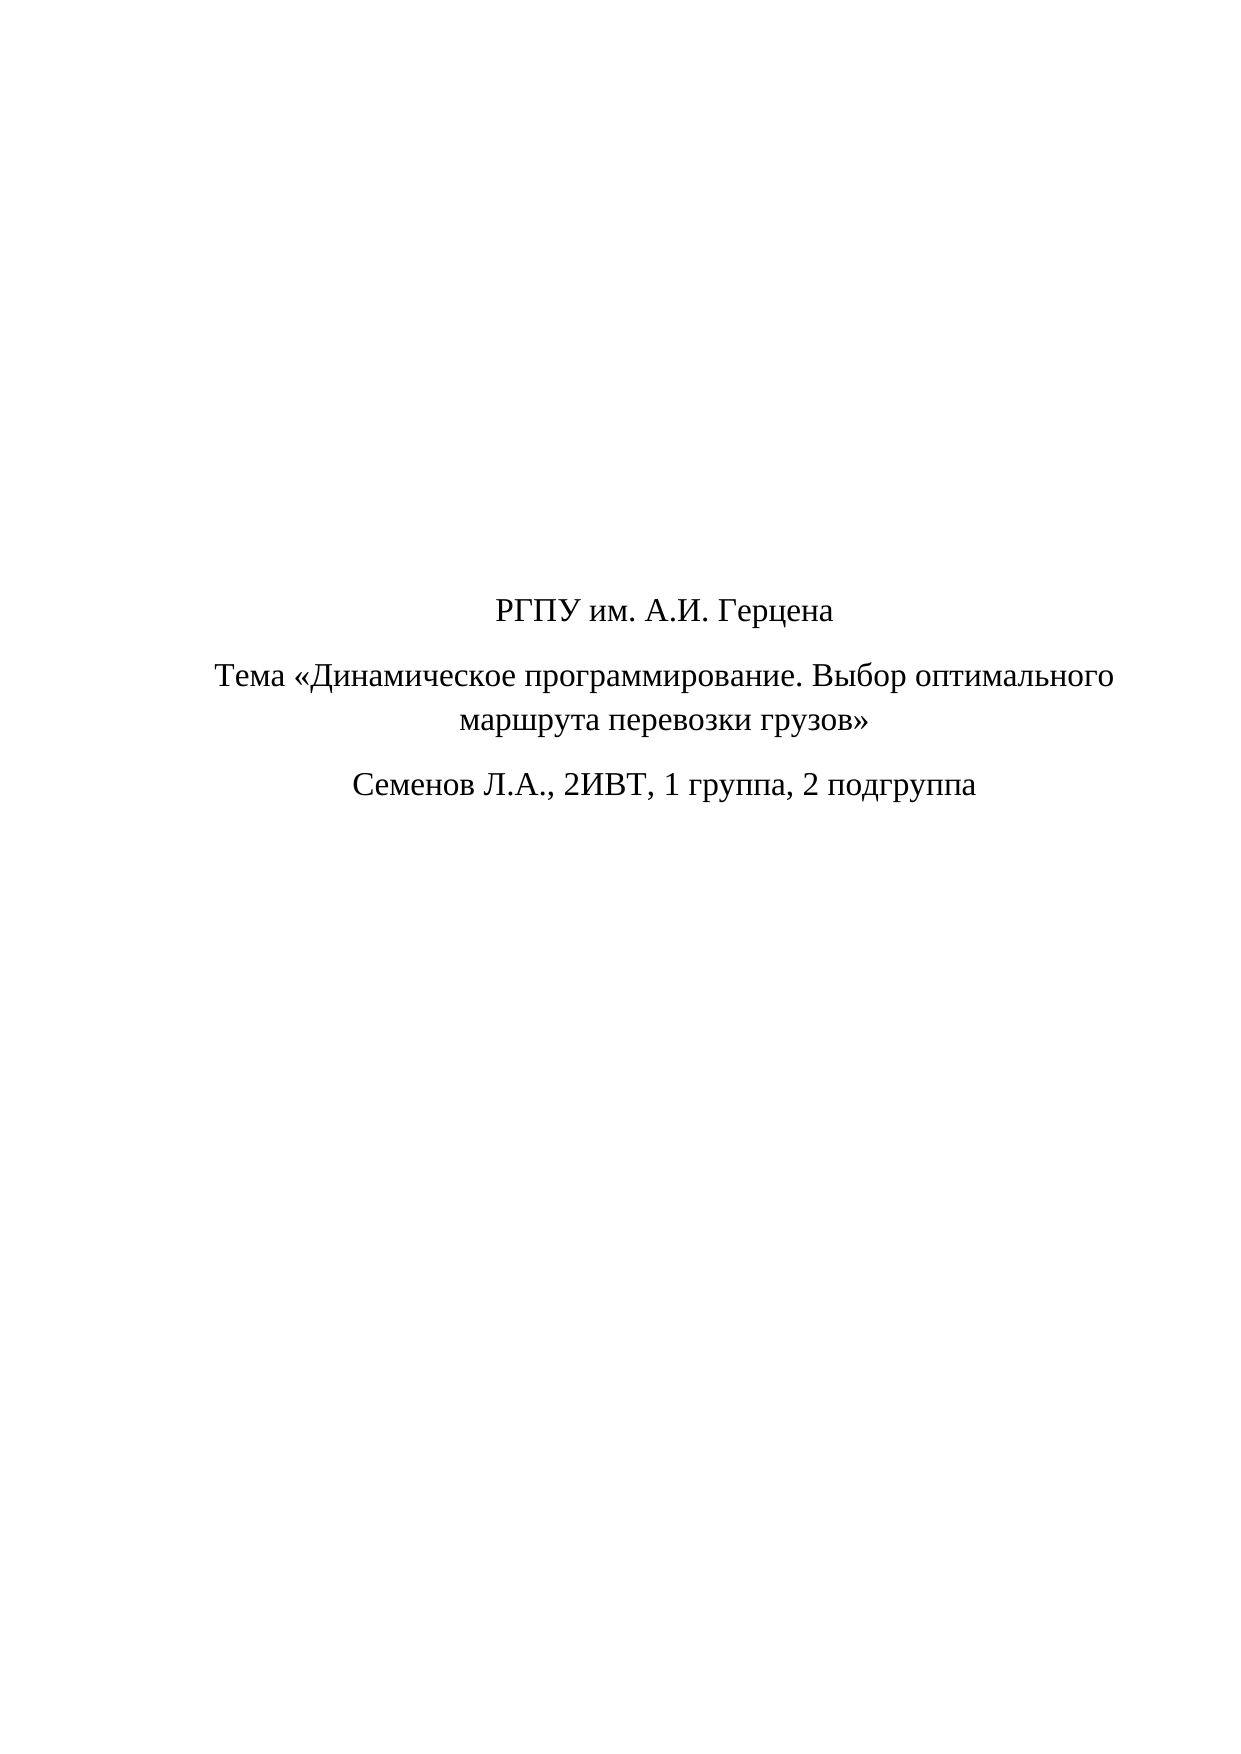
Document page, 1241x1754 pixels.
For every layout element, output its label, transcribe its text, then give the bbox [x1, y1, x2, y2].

text Семенов Л.А., 2ИВТ, 1 группа, 2 подгруппа [177, 764, 1152, 803]
text РГПУ им. А.И. Герцена [177, 591, 1152, 629]
text Тема «Динамическое программирование. Выбор оптимального маршрута перевозки грузов» [177, 656, 1152, 738]
